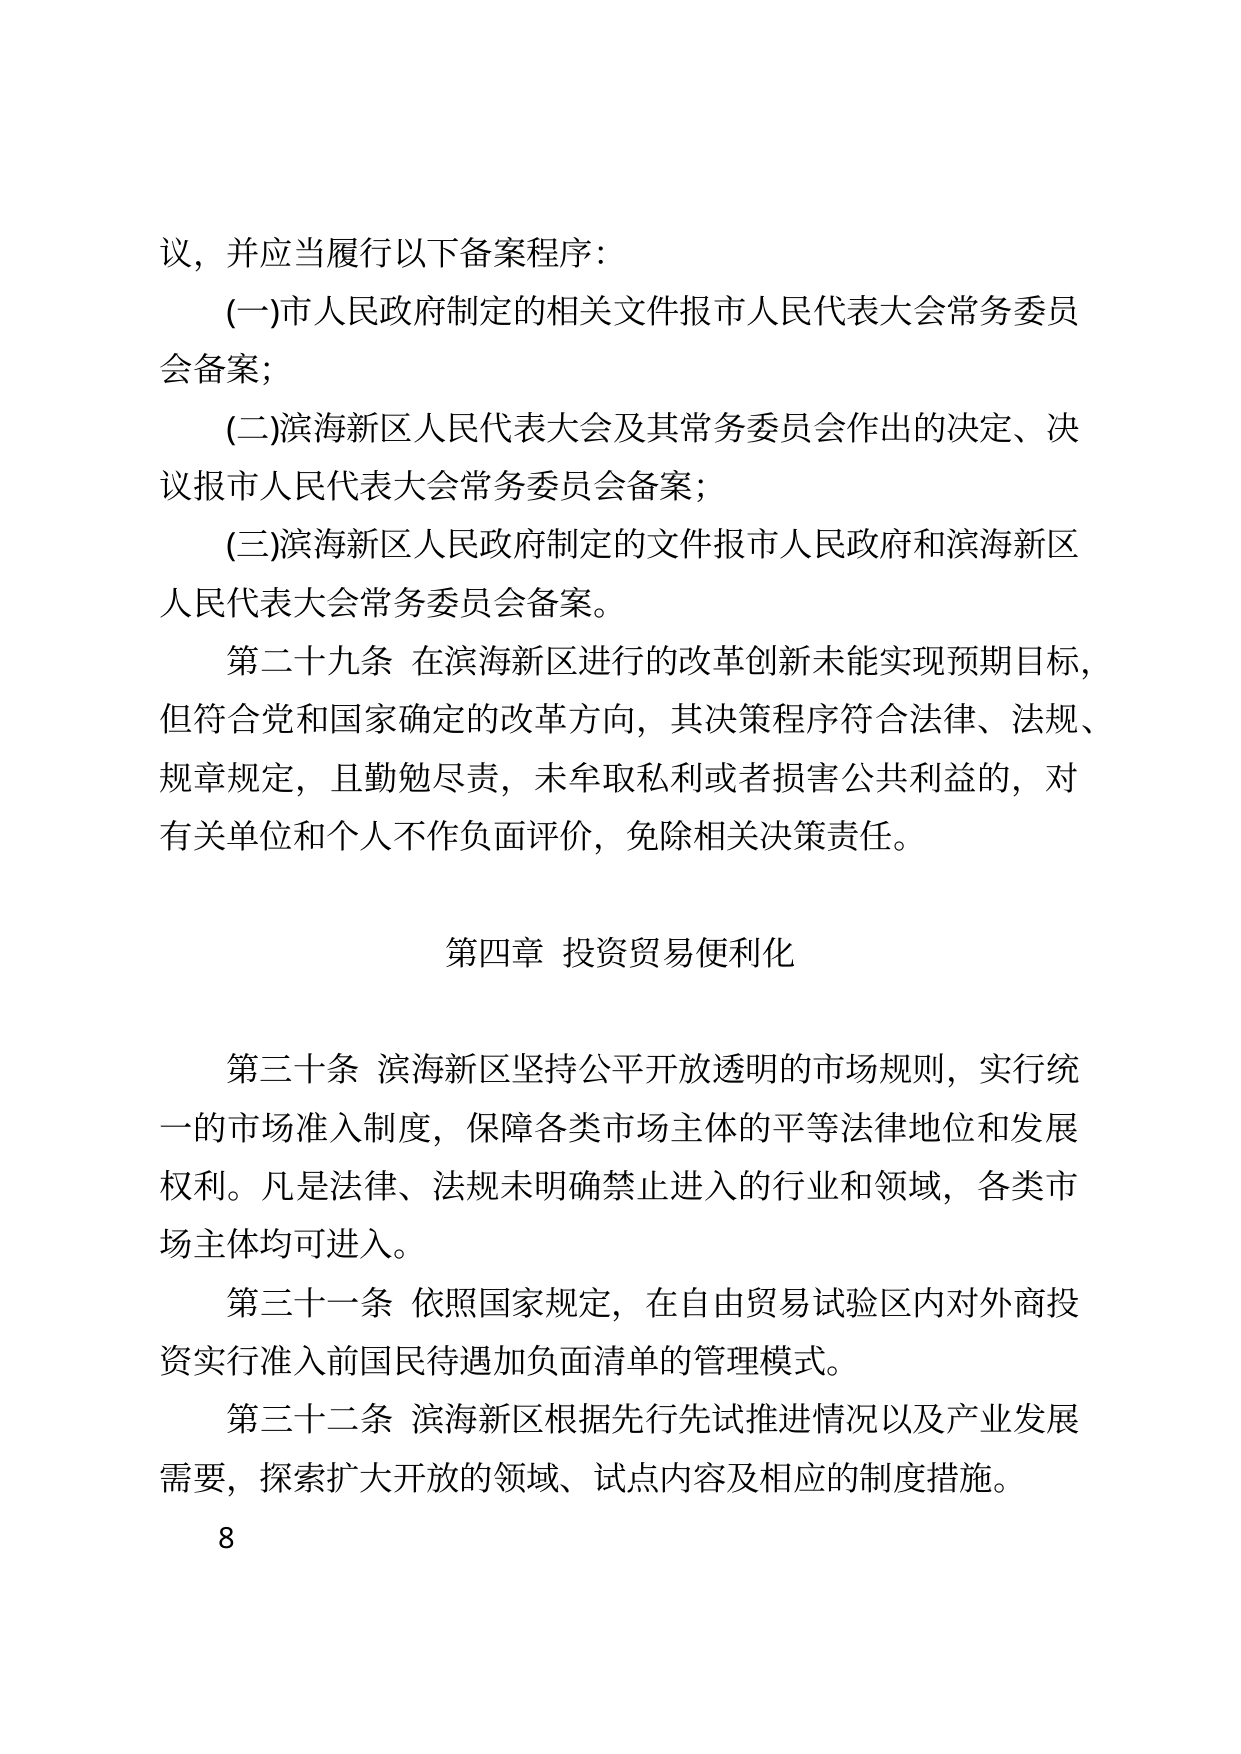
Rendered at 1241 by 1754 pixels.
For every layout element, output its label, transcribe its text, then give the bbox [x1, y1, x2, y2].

text 第三十二条 滨海新区根据先行先试推进情况以及产业发展需要，探索扩大开放的领域、试点内容及相应的制度措施。 [159, 1385, 1081, 1502]
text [159, 218, 1081, 277]
text (二)滨海新区人民代表大会及其常务委员会作出的决定、决议报市人民代表大会常务委员会备案； [159, 393, 1081, 510]
text 第三十一条 依照国家规定，在自由贸易试验区内对外商投资实行准入前国民待遇加负面清单的管理模式。 [159, 1268, 1081, 1385]
text (一)市人民政府制定的相关文件报市人民代表大会常务委员会备案； [159, 277, 1081, 393]
text 第三十条 滨海新区坚持公平开放透明的市场规则，实行统一的市场准入制度，保障各类市场主体的平等法律地位和发展权利。凡是法律、法规未明确禁止进入的行业和领域，各类市场主体均可进入。 [159, 1035, 1081, 1268]
text 第二十九条 在滨海新区进行的改革创新未能实现预期目标，但符合党和国家确定的改革方向，其决策程序符合法律、法规、规章规定，且勤勉尽责，未牟取私利或者损害公共利益的，对有关单位和个人不作负面评价，免除相关决策责任。 [159, 627, 1081, 860]
text 第四章 投资贸易便利化 [159, 918, 1081, 977]
text (三)滨海新区人民政府制定的文件报市人民政府和滨海新区人民代表大会常务委员会备案。 [159, 510, 1081, 627]
